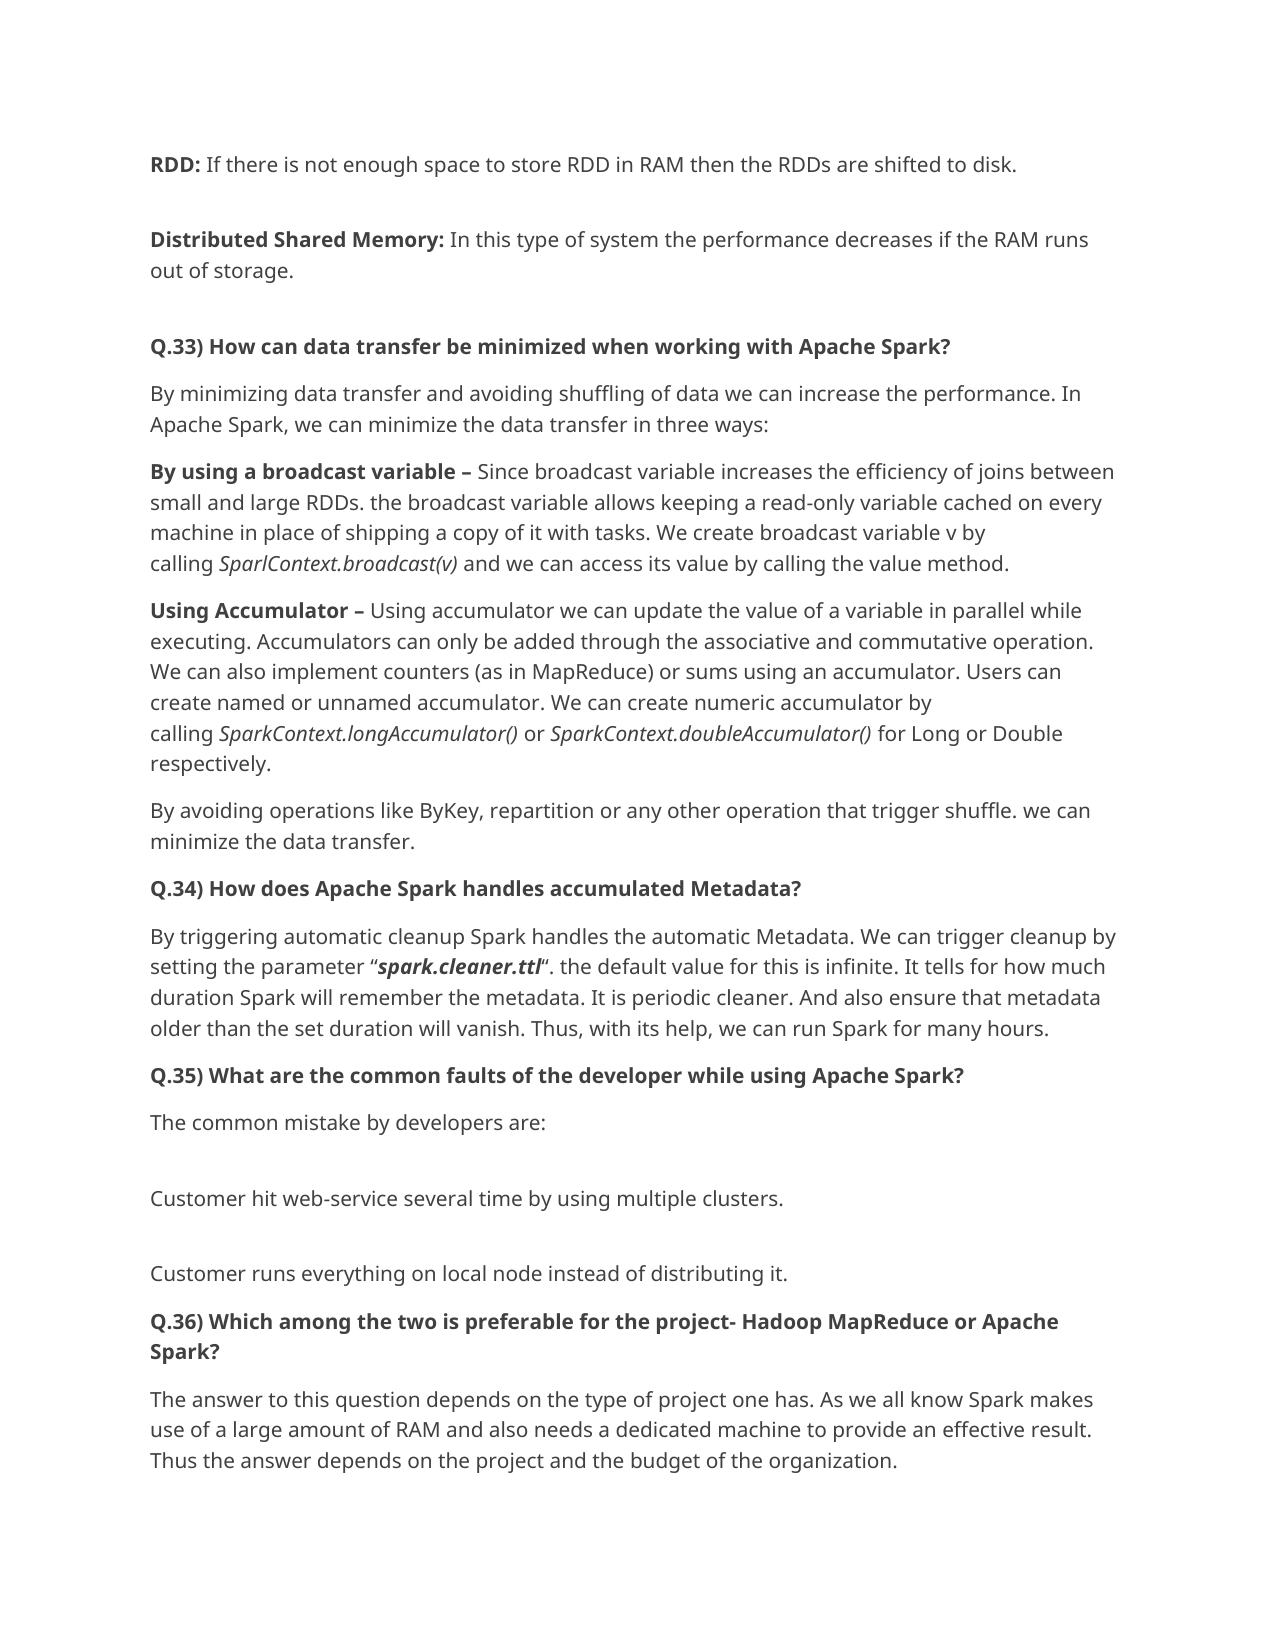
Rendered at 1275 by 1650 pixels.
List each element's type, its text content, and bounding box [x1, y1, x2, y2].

text Q.34) How does Apache Spark handles accumulated Metadata? [150, 874, 1125, 903]
text By using a broadcast variable – Since broadcast variable increases the efficiency of joins between small and large RDDs. the broadcast variable allows keeping a read-only variable cached on every machine in place of shipping a copy of it with tasks. We create broadcast variable v by calling SparlContext.broadcast(v) and we can access its value by calling the value method. [150, 457, 1125, 577]
text Customer hit web-service several time by using multiple clusters. [150, 1184, 1125, 1241]
text By triggering automatic cleanup Spark handles the automatic Metadata. We can trigger cleanup by setting the parameter “spark.cleaner.ttl“. the default value for this is infinite. It tells for how much duration Spark will remember the metadata. It is periodic cleaner. And also ensure that metadata older than the set duration will vanish. Thus, with its help, we can run Spark for many hours. [150, 922, 1125, 1042]
text By minimizing data transfer and avoiding shuffling of data we can increase the performance. In Apache Spark, we can minimize the data transfer in three ways: [150, 379, 1125, 438]
text Q.33) How can data transfer be minimized when working with Apache Spark? [150, 332, 1125, 360]
text By avoiding operations like ByKey, repartition or any other operation that trigger shuffle. we can minimize the data transfer. [150, 797, 1125, 856]
text RDD: If there is not enough space to store RDD in RAM then the RDDs are shifted to disk. [150, 150, 1125, 207]
text The common mistake by developers are: [150, 1108, 1125, 1165]
text Distributed Shared Memory: In this type of system the performance decreases if the RAM runs out of storage. [150, 226, 1125, 313]
text Customer runs everything on local node instead of distributing it. [150, 1259, 1125, 1288]
text Q.36) Which among the two is preferable for the project- Hadoop MapReduce or Apache Spark? [150, 1307, 1125, 1366]
text The answer to this question depends on the type of project one has. As we all know Spark makes use of a large amount of RAM and also needs a dedicated machine to provide an effective result. Thus the answer depends on the project and the budget of the organization. [150, 1385, 1125, 1474]
text Q.35) What are the common faults of the developer while using Apache Spark? [150, 1061, 1125, 1089]
text Using Accumulator – Using accumulator we can update the value of a variable in parallel while executing. Accumulators can only be added through the associative and commutative operation. We can also implement counters (as in MapReduce) or sums using an accumulator. Users can create named or unnamed accumulator. We can create numeric accumulator by calling SparkContext.longAccumulator() or SparkContext.doubleAccumulator() for Long or Double respectively. [150, 596, 1125, 778]
